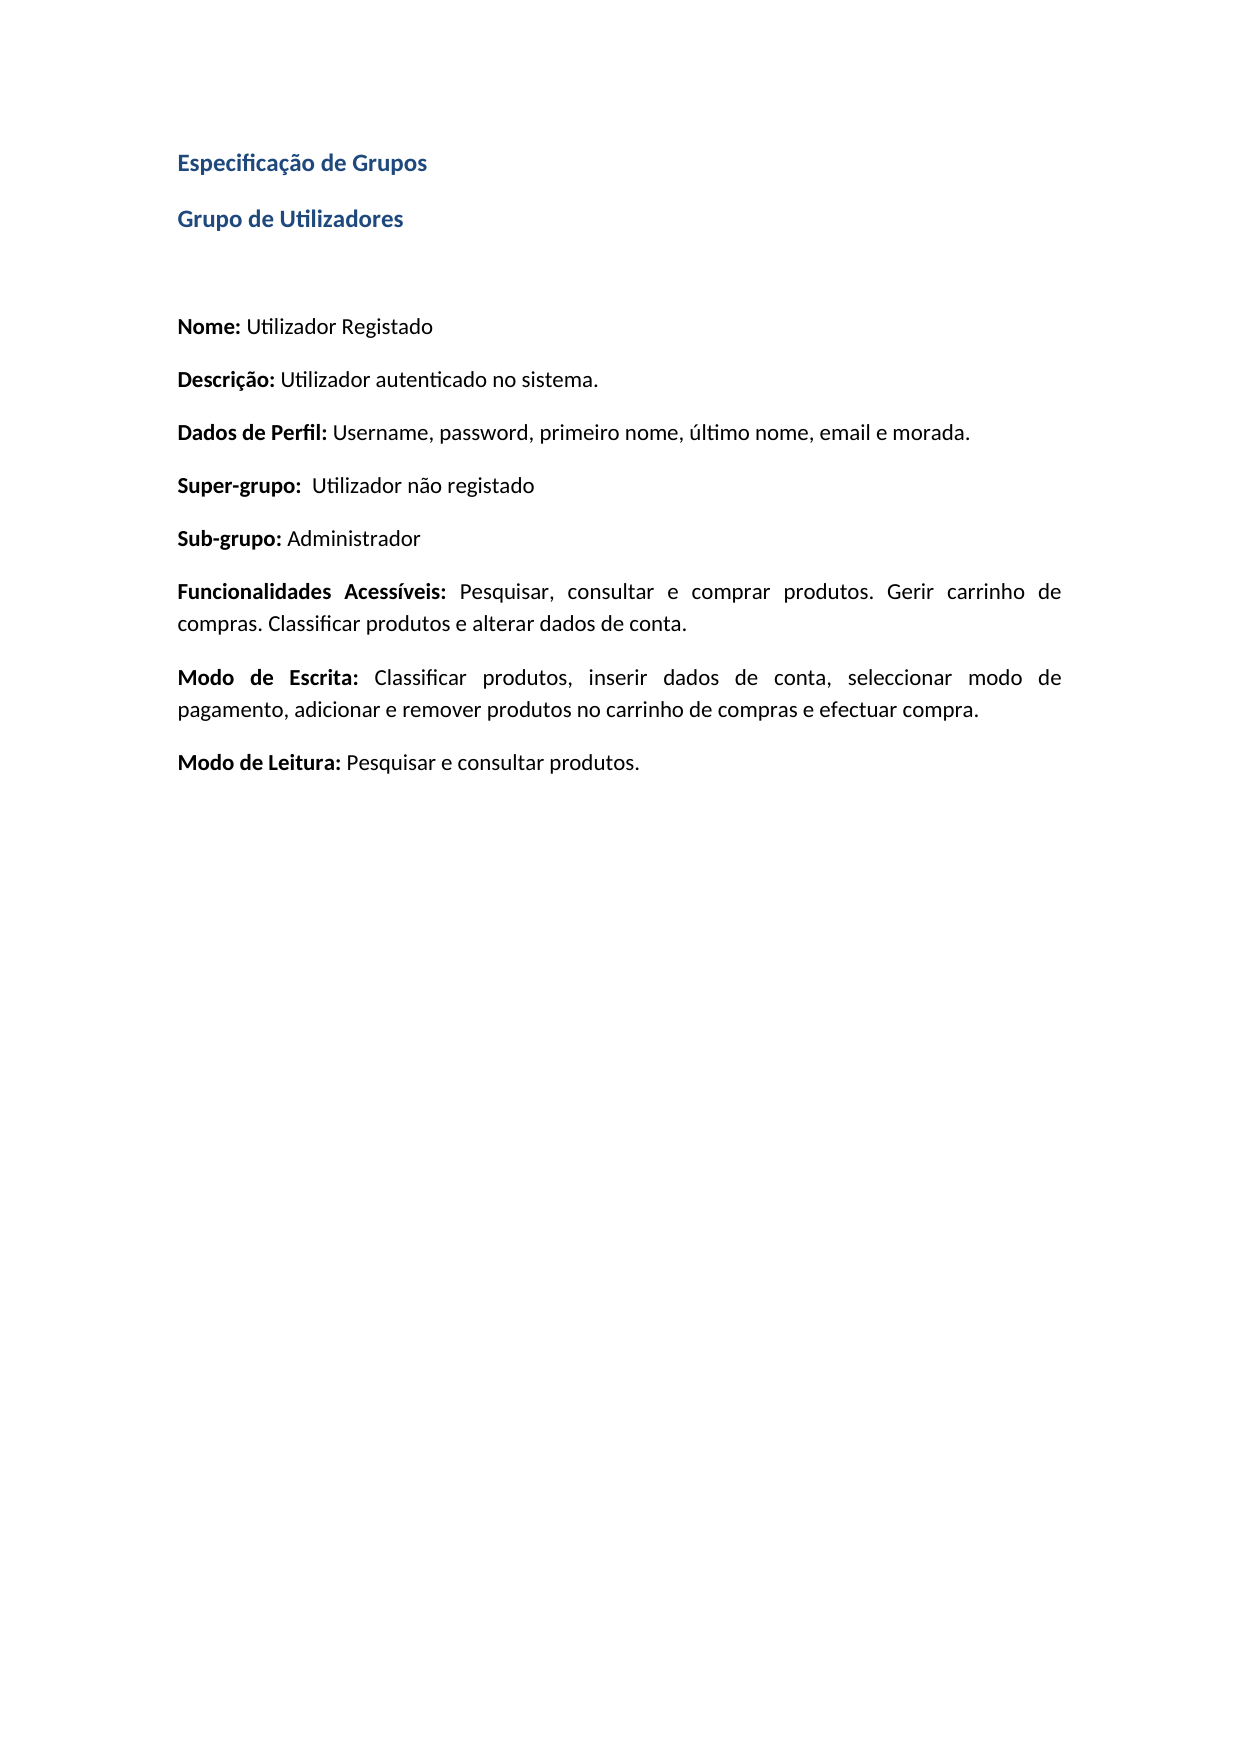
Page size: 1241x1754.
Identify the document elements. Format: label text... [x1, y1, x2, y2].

text Nome: Utilizador Registado [177, 312, 1063, 340]
text Dados de Perfil: Username, password, primeiro nome, último nome, email e morada. [177, 418, 1063, 446]
text Descrição: Utilizador autenticado no sistema. [177, 365, 1063, 393]
text Grupo de Utilizadores [177, 203, 1063, 234]
text Especificação de Grupos [177, 148, 1063, 178]
text Funcionalidades Acessíveis: Pesquisar, consultar e comprar produtos. Gerir carrinho de compras. Classificar produtos e alterar dados de conta. [177, 577, 1063, 638]
text Modo de Leitura: Pesquisar e consultar produtos. [177, 748, 1063, 776]
text Super-grupo: Utilizador não registado [177, 471, 1063, 499]
text Modo de Escrita: Classificar produtos, inserir dados de conta, seleccionar modo de pagamento, adicionar e remover produtos no carrinho de compras e efectuar compra. [177, 663, 1063, 723]
text Sub-grupo: Administrador [177, 524, 1063, 552]
